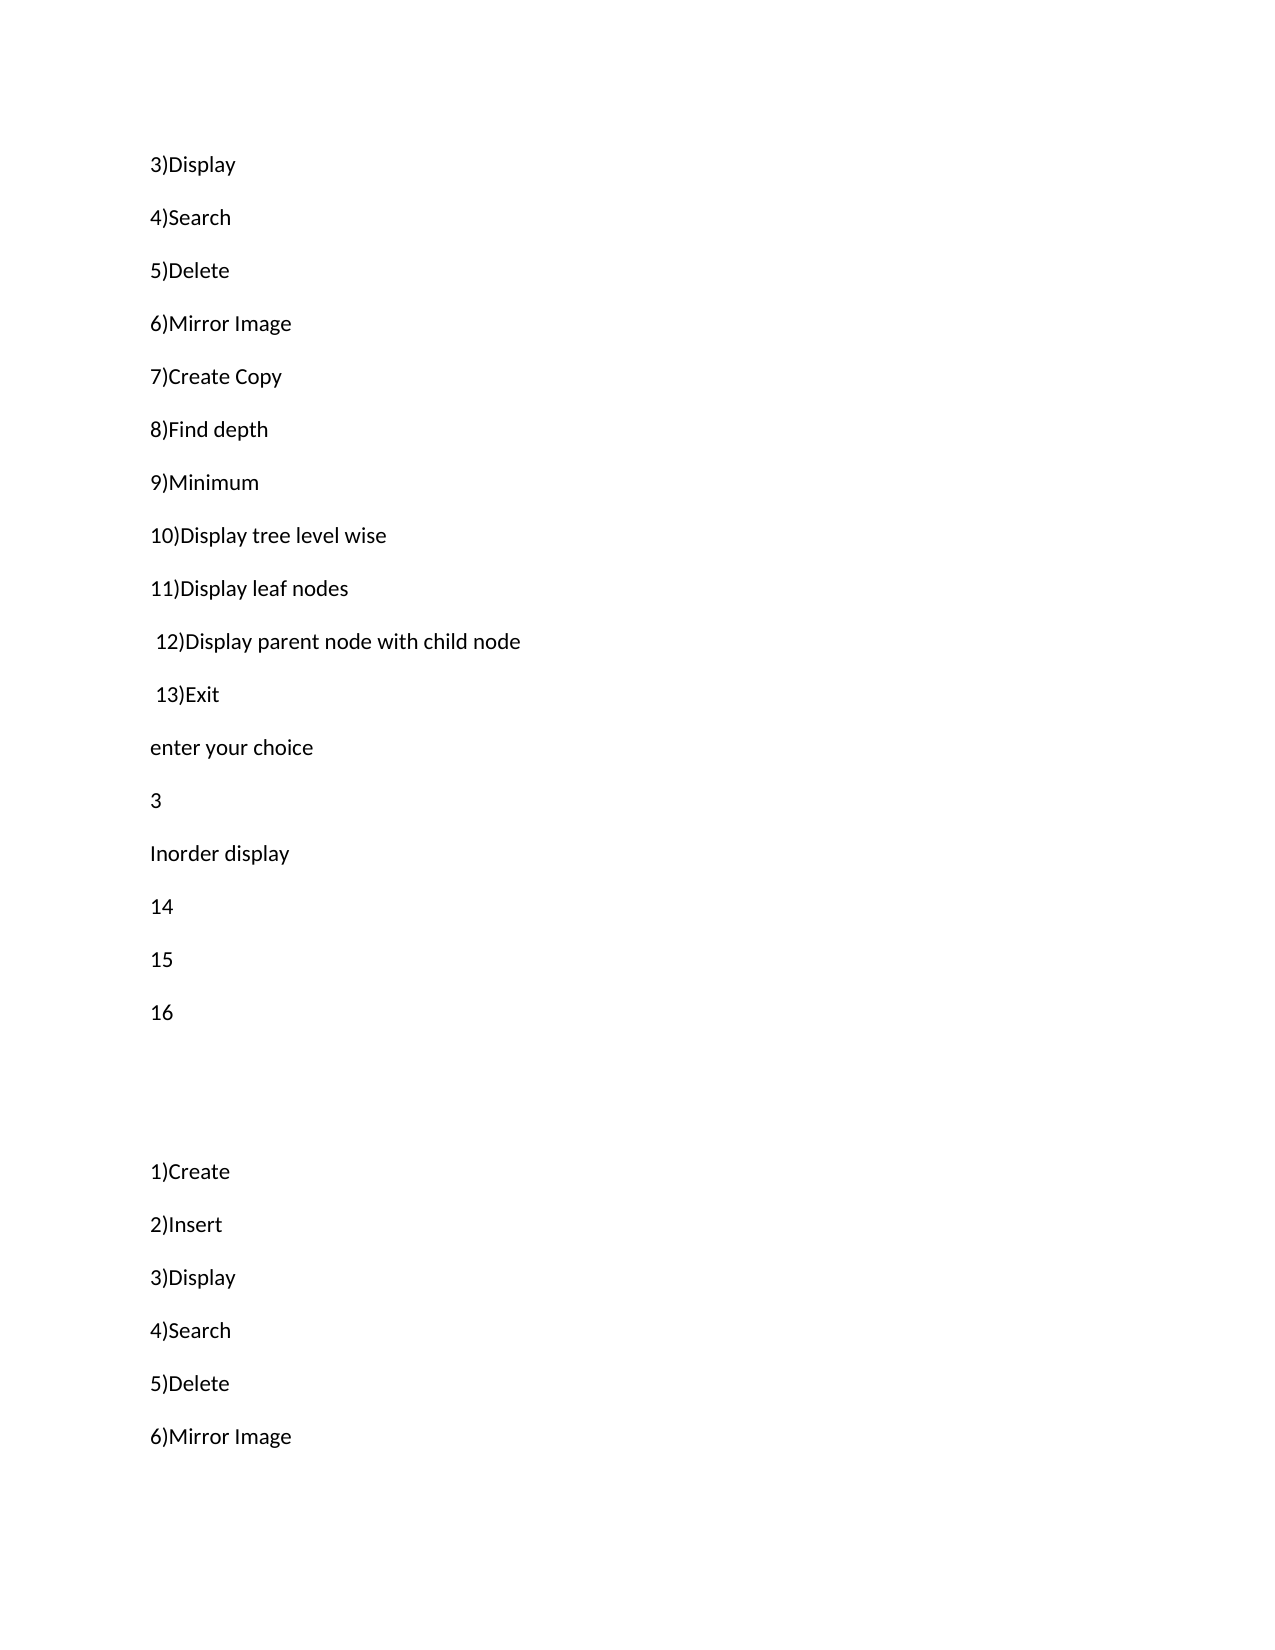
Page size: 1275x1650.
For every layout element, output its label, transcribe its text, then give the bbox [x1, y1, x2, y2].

text Inorder display [150, 839, 1125, 867]
text 4)Search [150, 203, 1125, 231]
text 14 [150, 892, 1125, 920]
text 16 [150, 998, 1125, 1026]
text 13)Exit [150, 680, 1125, 708]
text 10)Display tree level wise [150, 521, 1125, 549]
text 5)Delete [150, 1369, 1125, 1397]
text enter your choice [150, 733, 1125, 761]
text 8)Find depth [150, 415, 1125, 443]
text 5)Delete [150, 256, 1125, 284]
text 1)Create [150, 1157, 1125, 1185]
text 15 [150, 945, 1125, 973]
text 9)Minimum [150, 468, 1125, 496]
text 11)Display leaf nodes [150, 574, 1125, 602]
text 2)Insert [150, 1210, 1125, 1238]
text 4)Search [150, 1316, 1125, 1344]
text 7)Create Copy [150, 362, 1125, 390]
text 6)Mirror Image [150, 309, 1125, 337]
text 6)Mirror Image [150, 1422, 1125, 1451]
text 3)Display [150, 150, 1125, 178]
text 3 [150, 786, 1125, 814]
text 3)Display [150, 1263, 1125, 1291]
text 12)Display parent node with child node [150, 627, 1125, 655]
